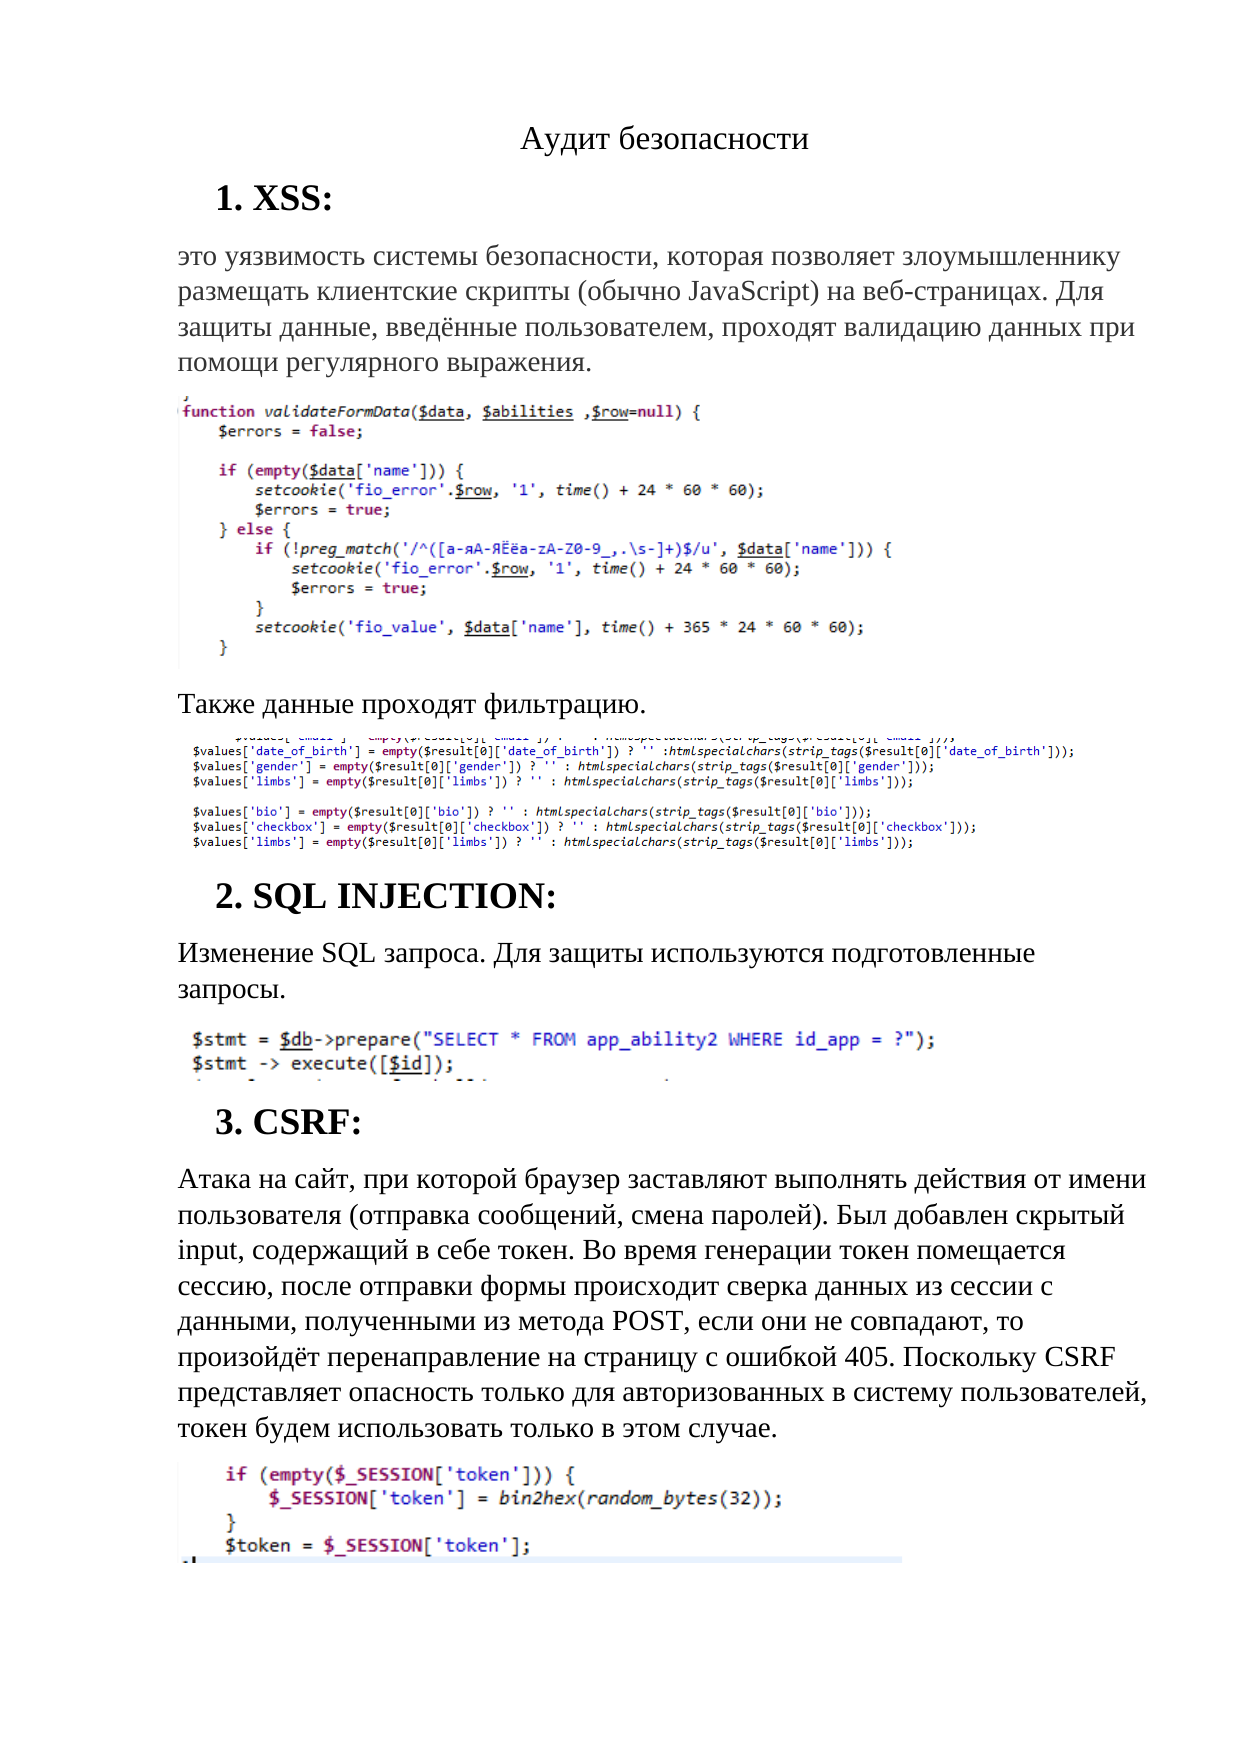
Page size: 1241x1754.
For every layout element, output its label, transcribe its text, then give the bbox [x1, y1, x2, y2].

list XSS: [215, 175, 1152, 218]
picture [177, 1023, 954, 1081]
list SQL INJECTION: [215, 873, 1152, 916]
text Также данные проходят фильтрацию. [177, 687, 1152, 720]
picture [177, 1462, 903, 1563]
text Аудит безопасности [177, 118, 1152, 156]
list CSRF: [215, 1099, 1152, 1142]
picture [177, 396, 1007, 669]
text Изменение SQL запроса. Для защиты используются подготовленные запросы. [177, 935, 1152, 1004]
picture [177, 738, 1152, 855]
text Атака на сайт, при которой браузер заставляют выполнять действия от имени пользователя (отправка сообщений, смена паролей). Был добавлен скрытый input, содержащий в себе токен. Во время генерации токен помещается сессию, после отправки формы происходит сверка данных из сессии с данными, полученными из метода POST, если они не совпадают, то произойдёт перенаправление на страницу с ошибкой 405. Поскольку CSRF представляет опасность только для авторизованных в систему пользователей, токен будем использовать только в этом случае. [177, 1161, 1152, 1444]
text это уязвимость системы безопасности, которая позволяет злоумышленнику размещать клиентские скрипты (обычно JavaScript) на веб-страницах. Для защиты данные, введённые пользователем, проходят валидацию данных при помощи регулярного выражения. [177, 238, 1152, 378]
